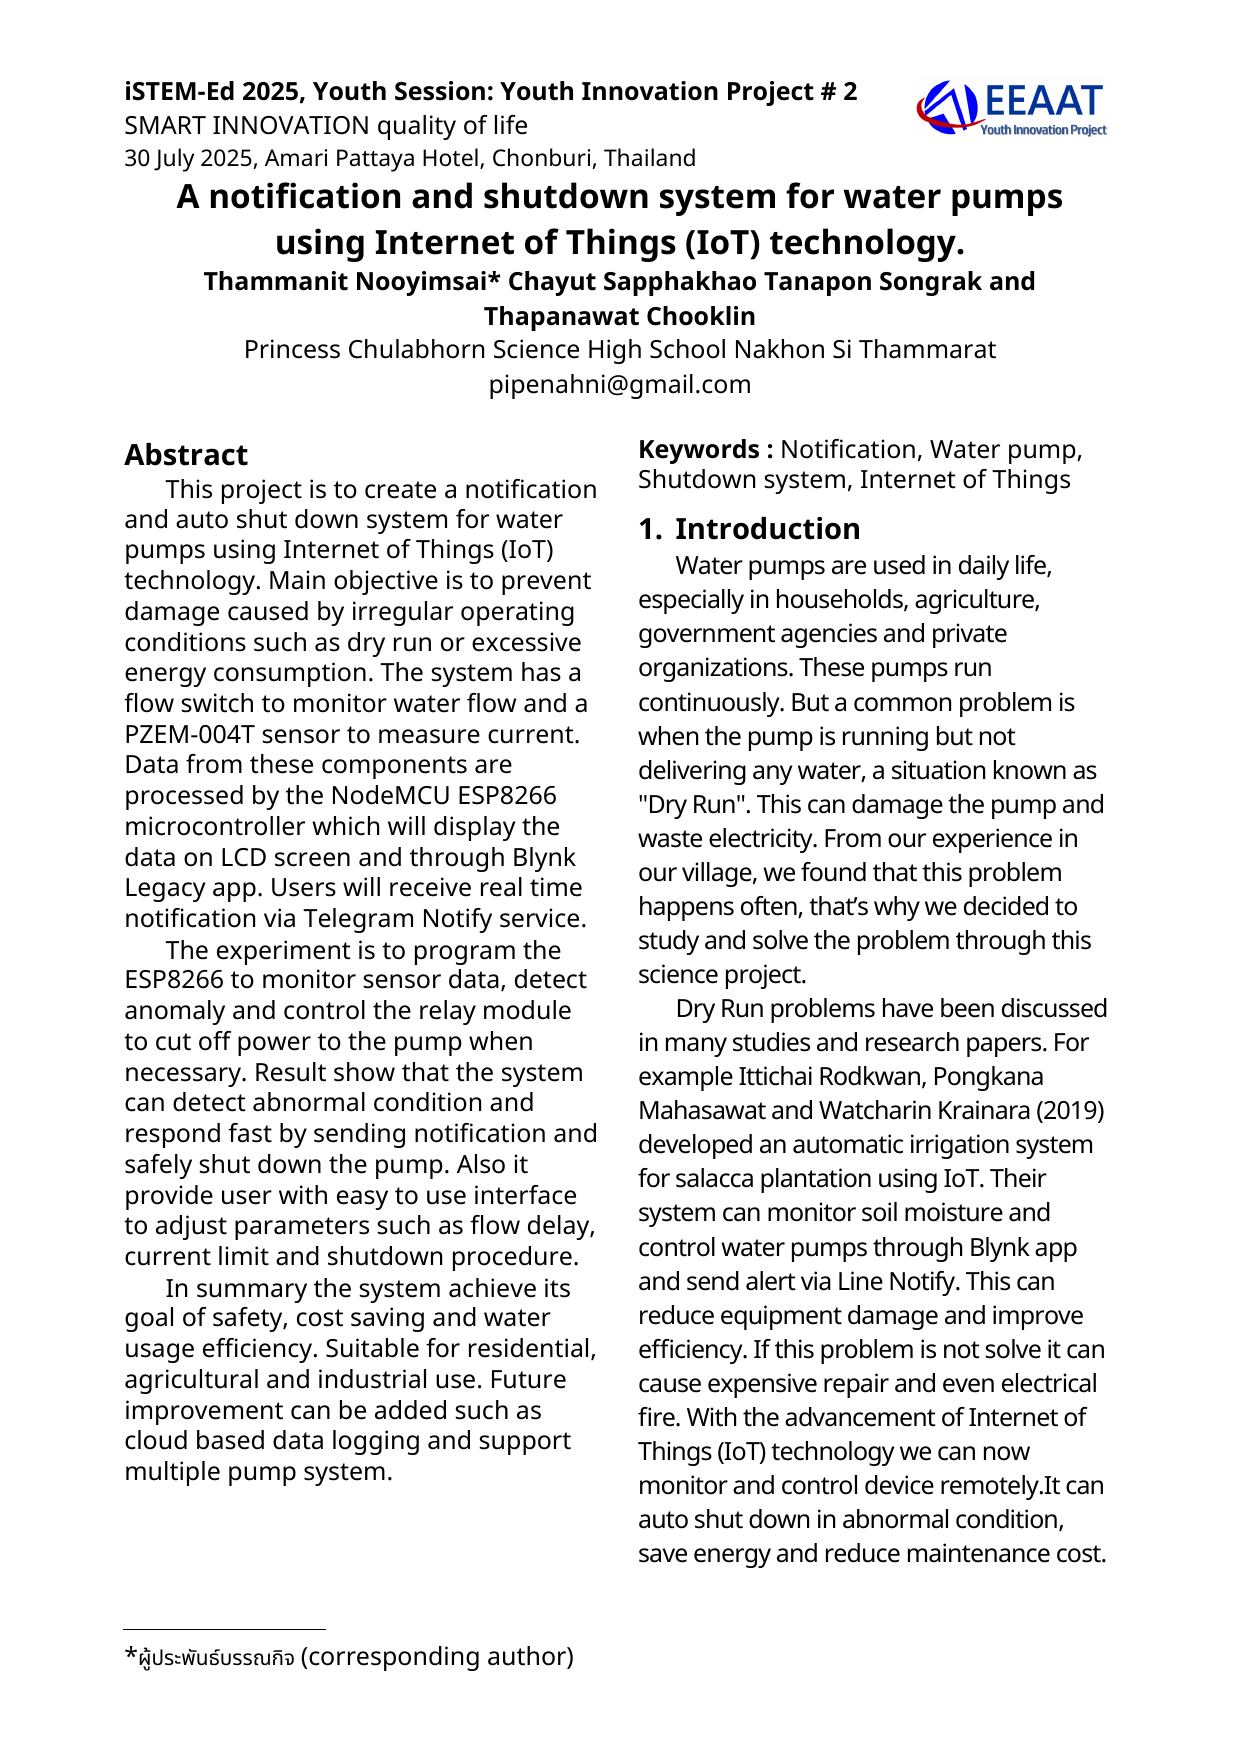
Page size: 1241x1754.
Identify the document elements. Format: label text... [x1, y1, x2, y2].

text using Internet of Things (IoT) technology. [124, 219, 1116, 264]
text Dry Run problems have been discussed in many studies and research papers. For example Ittichai Rodkwan, Pongkana Mahasawat and Watcharin Krainara (2019) developed an automatic irrigation system for salacca plantation using IoT. Their system can monitor soil moisture and control water pumps through Blynk app and send alert via Line Notify. This can reduce equipment damage and improve efficiency. If this problem is not solve it can cause expensive repair and even electrical fire. With the advancement of Internet of Things (IoT) technology we can now monitor and control device remotely.It can auto shut down in abnormal condition, save energy and reduce maintenance cost. [638, 991, 1116, 1570]
text Thammanit Nooyimsai* Chayut Sapphakhao Tanapon Songrak and Thapanawat Chooklin [124, 264, 1116, 332]
text Keywords : Notification, Water pump, Shutdown system, Internet of Things [638, 434, 1116, 496]
text A notification and shutdown system for water pumps [124, 173, 1116, 219]
list Introduction [638, 508, 1116, 548]
text In summary the system achieve its goal of safety, cost saving and water usage efficiency. Suitable for residential, agricultural and industrial use. Future improvement can be added such as cloud based data logging and support multiple pump system. [124, 1273, 602, 1488]
text Abstract [124, 434, 602, 474]
picture [915, 75, 1109, 140]
text Princess Chulabhorn Science High School Nakhon Si Thammarat pipenahni@gmail.com [124, 332, 1116, 400]
text Water pumps are used in daily life, especially in households, agriculture, government agencies and private organizations. These pumps run continuously. But a common problem is when the pump is running but not delivering any water, a situation known as "Dry Run". This can damage the pump and waste electricity. From our experience in our village, we found that this problem happens often, that’s why we decided to study and solve the problem through this science project. [638, 548, 1116, 991]
text The experiment is to program the ESP8266 to monitor sensor data, detect anomaly and control the relay module to cut off power to the pump when necessary. Result show that the system can detect abnormal condition and respond fast by sending notification and safely shut down the pump. Also it provide user with easy to use interface to adjust parameters such as flow delay, current limit and shutdown procedure. [124, 935, 602, 1273]
text This project is to create a notification and auto shut down system for water pumps using Internet of Things (IoT) technology. Main objective is to prevent damage caused by irregular operating conditions such as dry run or excessive energy consumption. The system has a flow switch to monitor water flow and a PZEM-004T sensor to measure current. Data from these components are processed by the NodeMCU ESP8266 microcontroller which will display the data on LCD screen and through Blynk Legacy app. Users will receive real time notification via Telegram Notify service. [124, 474, 602, 935]
